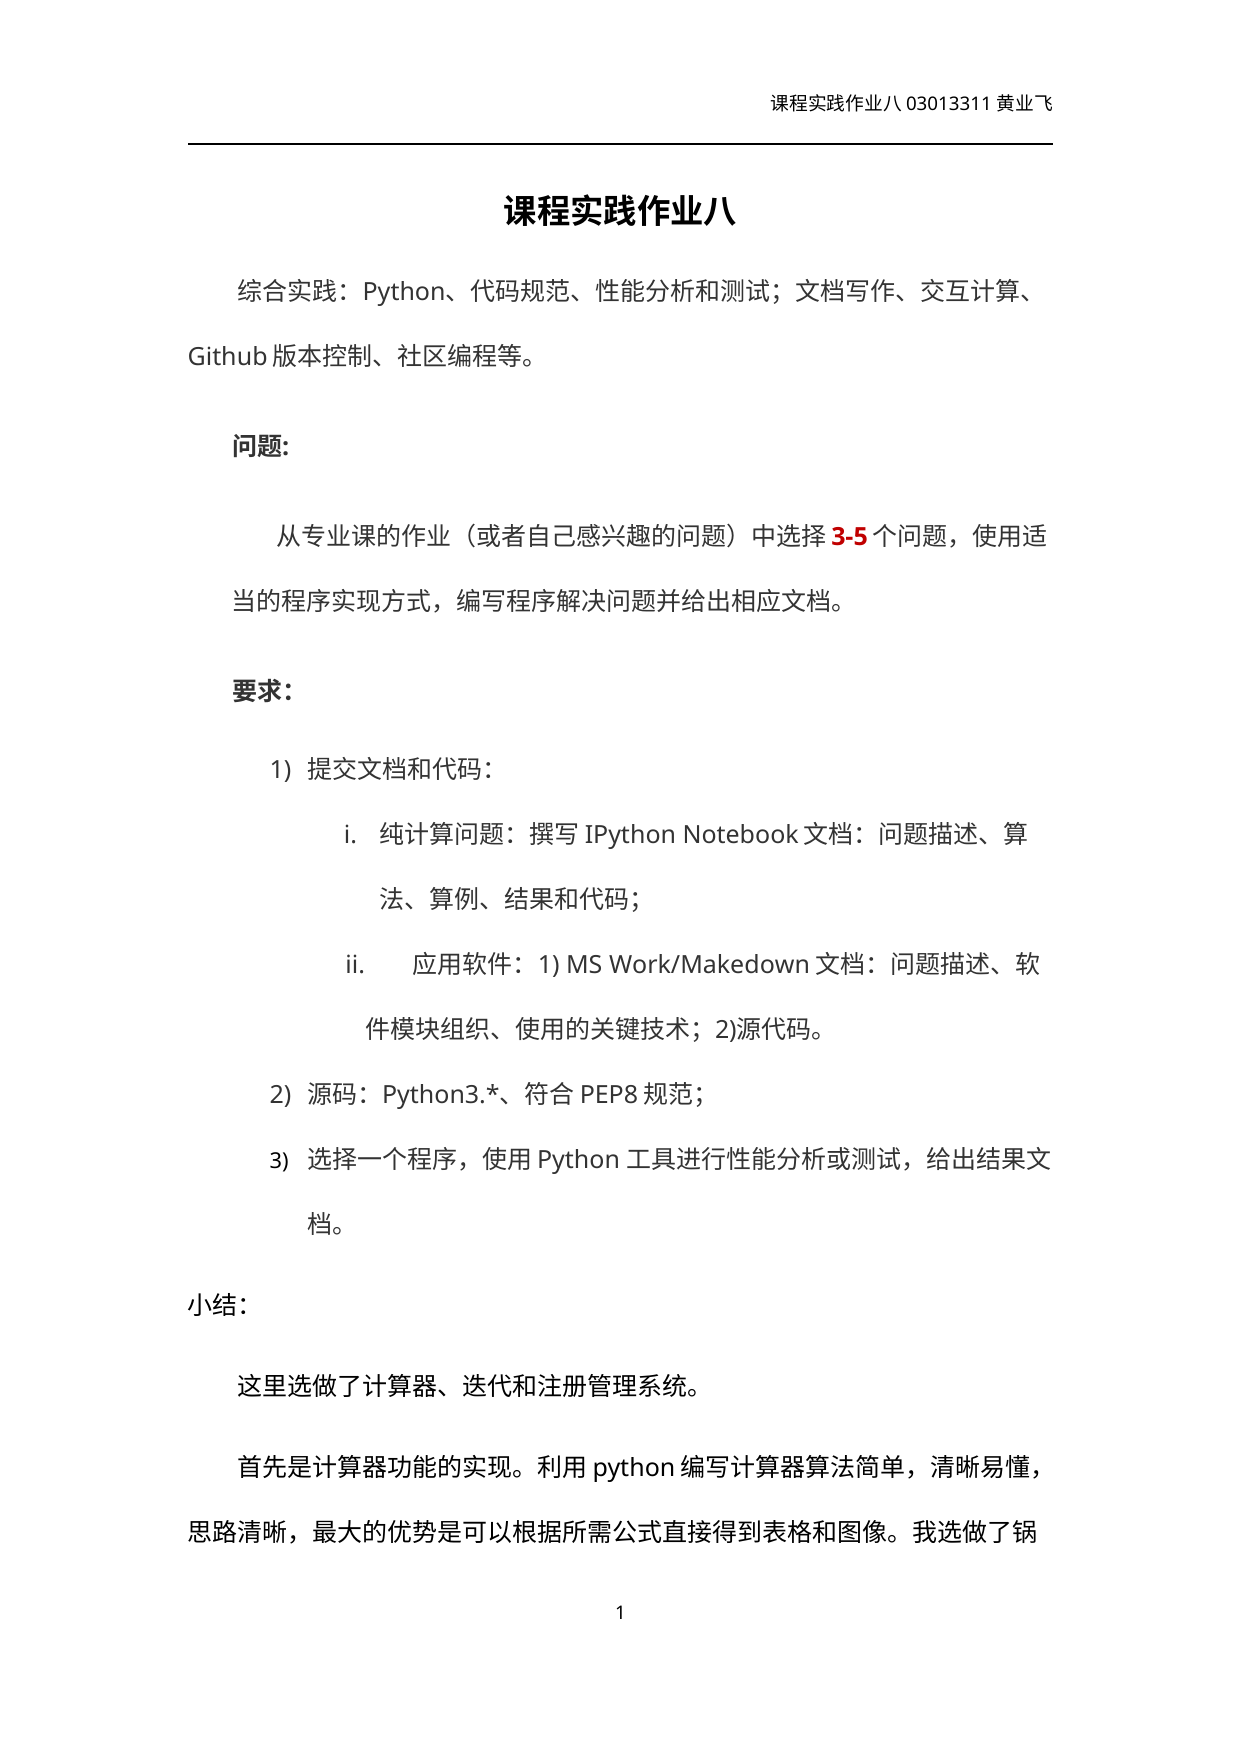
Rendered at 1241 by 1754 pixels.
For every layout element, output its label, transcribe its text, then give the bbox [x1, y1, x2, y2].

text 课程实践作业八 [187, 176, 1053, 241]
list 纯计算问题：撰写IPython Notebook文档：问题描述、算法、算例、结果和代码； [357, 800, 1053, 930]
text 小结： [187, 1271, 1053, 1336]
text 这里选做了计算器、迭代和注册管理系统。 [187, 1352, 1053, 1417]
list 提交文档和代码： [269, 735, 1053, 800]
list 选择一个程序，使用Python 工具进行性能分析或测试，给出结果文档。 [269, 1125, 1053, 1255]
text 问题: [187, 412, 1053, 477]
text 综合实践：Python、代码规范、性能分析和测试；文档写作、交互计算、Github版本控制、社区编程等。 [187, 257, 1053, 387]
list 应用软件：1) MS Work/Makedown文档：问题描述、软件模块组织、使用的关键技术；2)源代码。 [365, 930, 1053, 1060]
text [187, 1433, 1053, 1563]
text 从专业课的作业（或者自己感兴趣的问题）中选择3-5个问题，使用适当的程序实现方式，编写程序解决问题并给出相应文档。 [232, 502, 1053, 632]
list 源码：Python3.*、符合PEP8规范； [269, 1060, 1053, 1125]
text 要求： [187, 657, 1053, 722]
